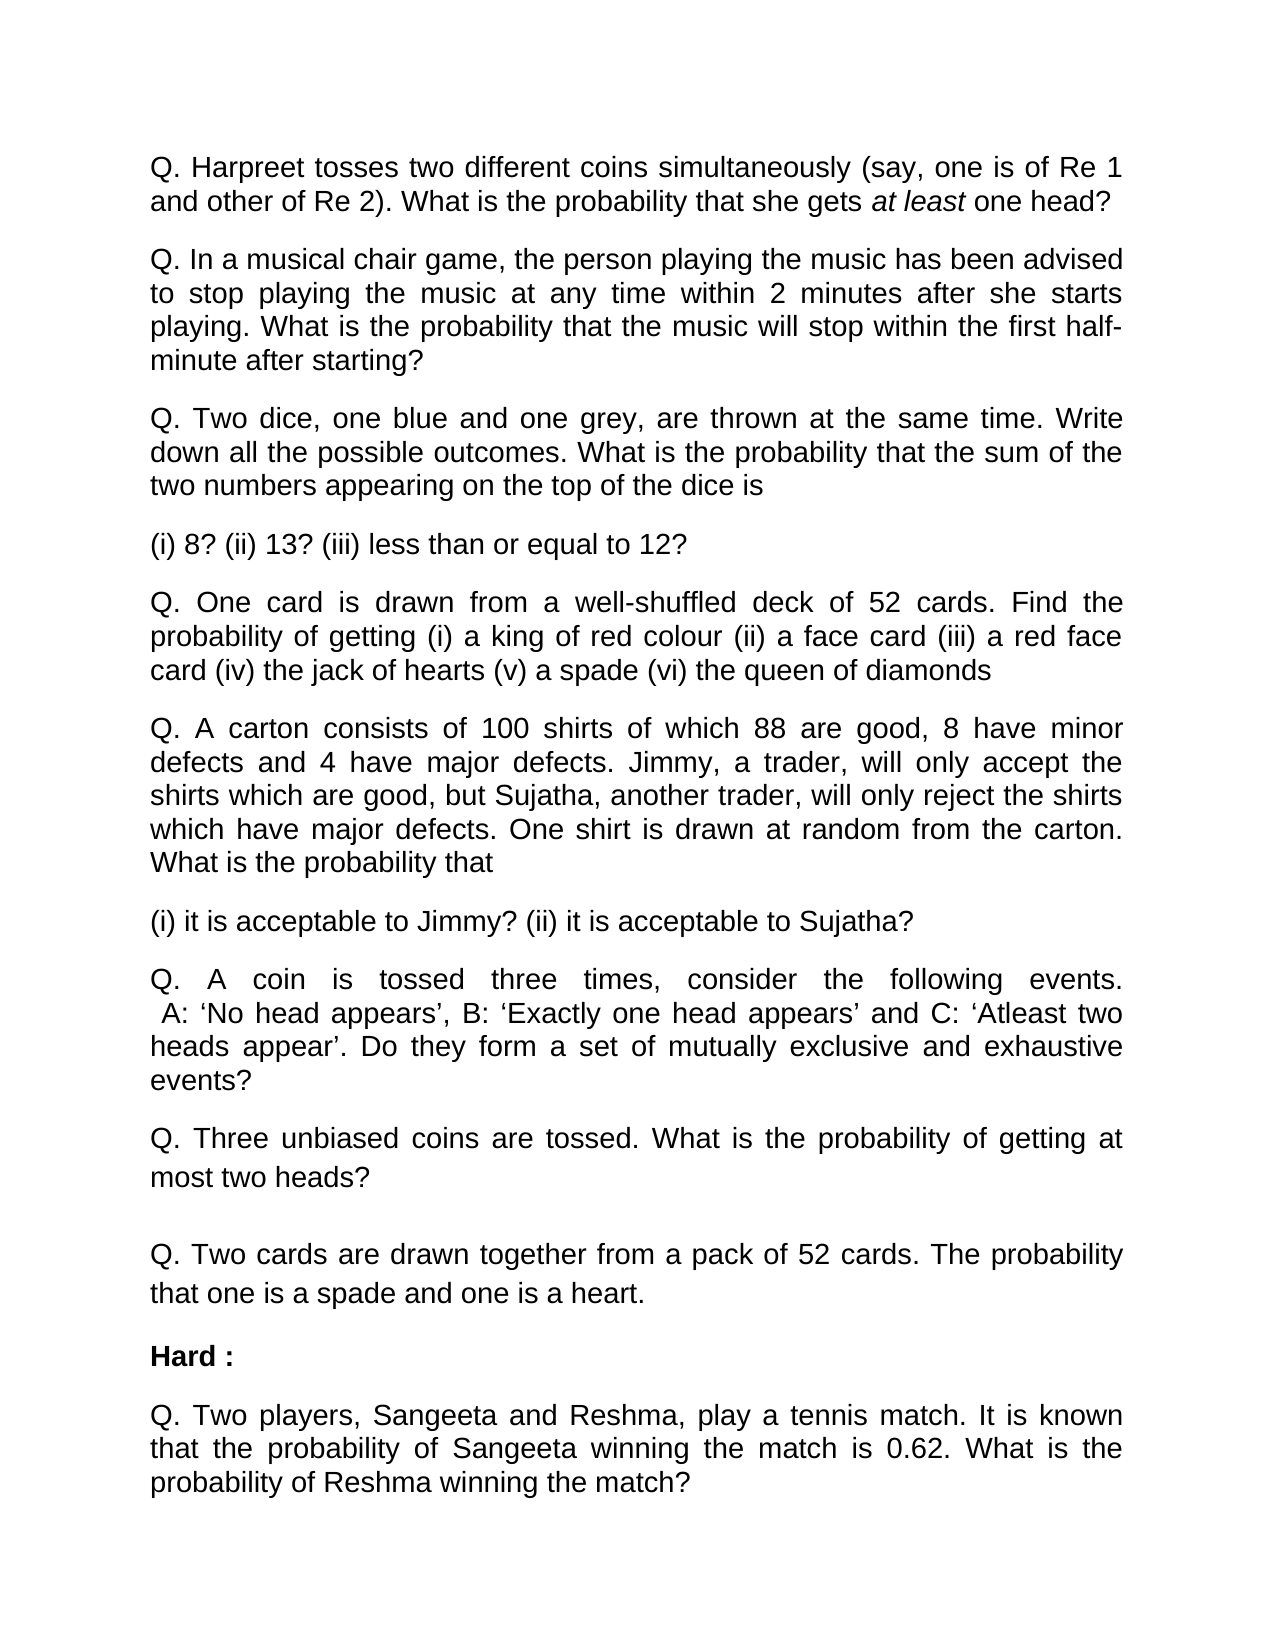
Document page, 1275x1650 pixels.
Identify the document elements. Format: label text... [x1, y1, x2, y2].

text Q. A carton consists of 100 shirts of which 88 are good, 8 have minor defects and 4 have major defects. Jimmy, a trader, will only accept the shirts which are good, but Sujatha, another trader, will only reject the shirts which have major defects. One shirt is drawn at random from the carton. What is the probability that [150, 711, 1125, 879]
text Q. Two dice, one blue and one grey, are thrown at the same time. Write down all the possible outcomes. What is the probability that the sum of the two numbers appearing on the top of the dice is [150, 401, 1125, 502]
text Q. One card is drawn from a well-shuffled deck of 52 cards. Find the probability of getting (i) a king of red colour (ii) a face card (iii) a red face card (iv) the jack of hearts (v) a spade (vi) the queen of diamonds [150, 585, 1125, 686]
text Q. In a musical chair game, the person playing the music has been advised to stop playing the music at any time within 2 minutes after she starts playing. What is the probability that the music will stop within the first half-minute after starting? [150, 242, 1125, 376]
text Q. Harpreet tosses two different coins simultaneously (say, one is of Re 1 and other of Re 2). What is the probability that she gets at least one head? [150, 150, 1125, 217]
text Q. Three unbiased coins are tossed. What is the probability of getting at most two heads? [150, 1121, 1125, 1193]
text Q. Two cards are drawn together from a pack of 52 cards. The probability that one is a spade and one is a heart. [150, 1271, 1125, 1309]
text (i) it is acceptable to Jimmy? (ii) it is acceptable to Sujatha? [150, 904, 1125, 937]
text (i) 8? (ii) 13? (iii) less than or equal to 12? [150, 527, 1125, 560]
text Q. A coin is tossed three times, consider the following events. A: ‘No head appears’, B: ‘Exactly one head appears’ and C: ‘Atleast two heads appear’. Do they form a set of mutually exclusive and exhaustive events? [150, 962, 1125, 1096]
text Q. Two players, Sangeeta and Reshma, play a tennis match. It is known that the probability of Sangeeta winning the match is 0.62. What is the probability of Reshma winning the match? [150, 1398, 1125, 1498]
text Hard : [150, 1339, 1125, 1373]
